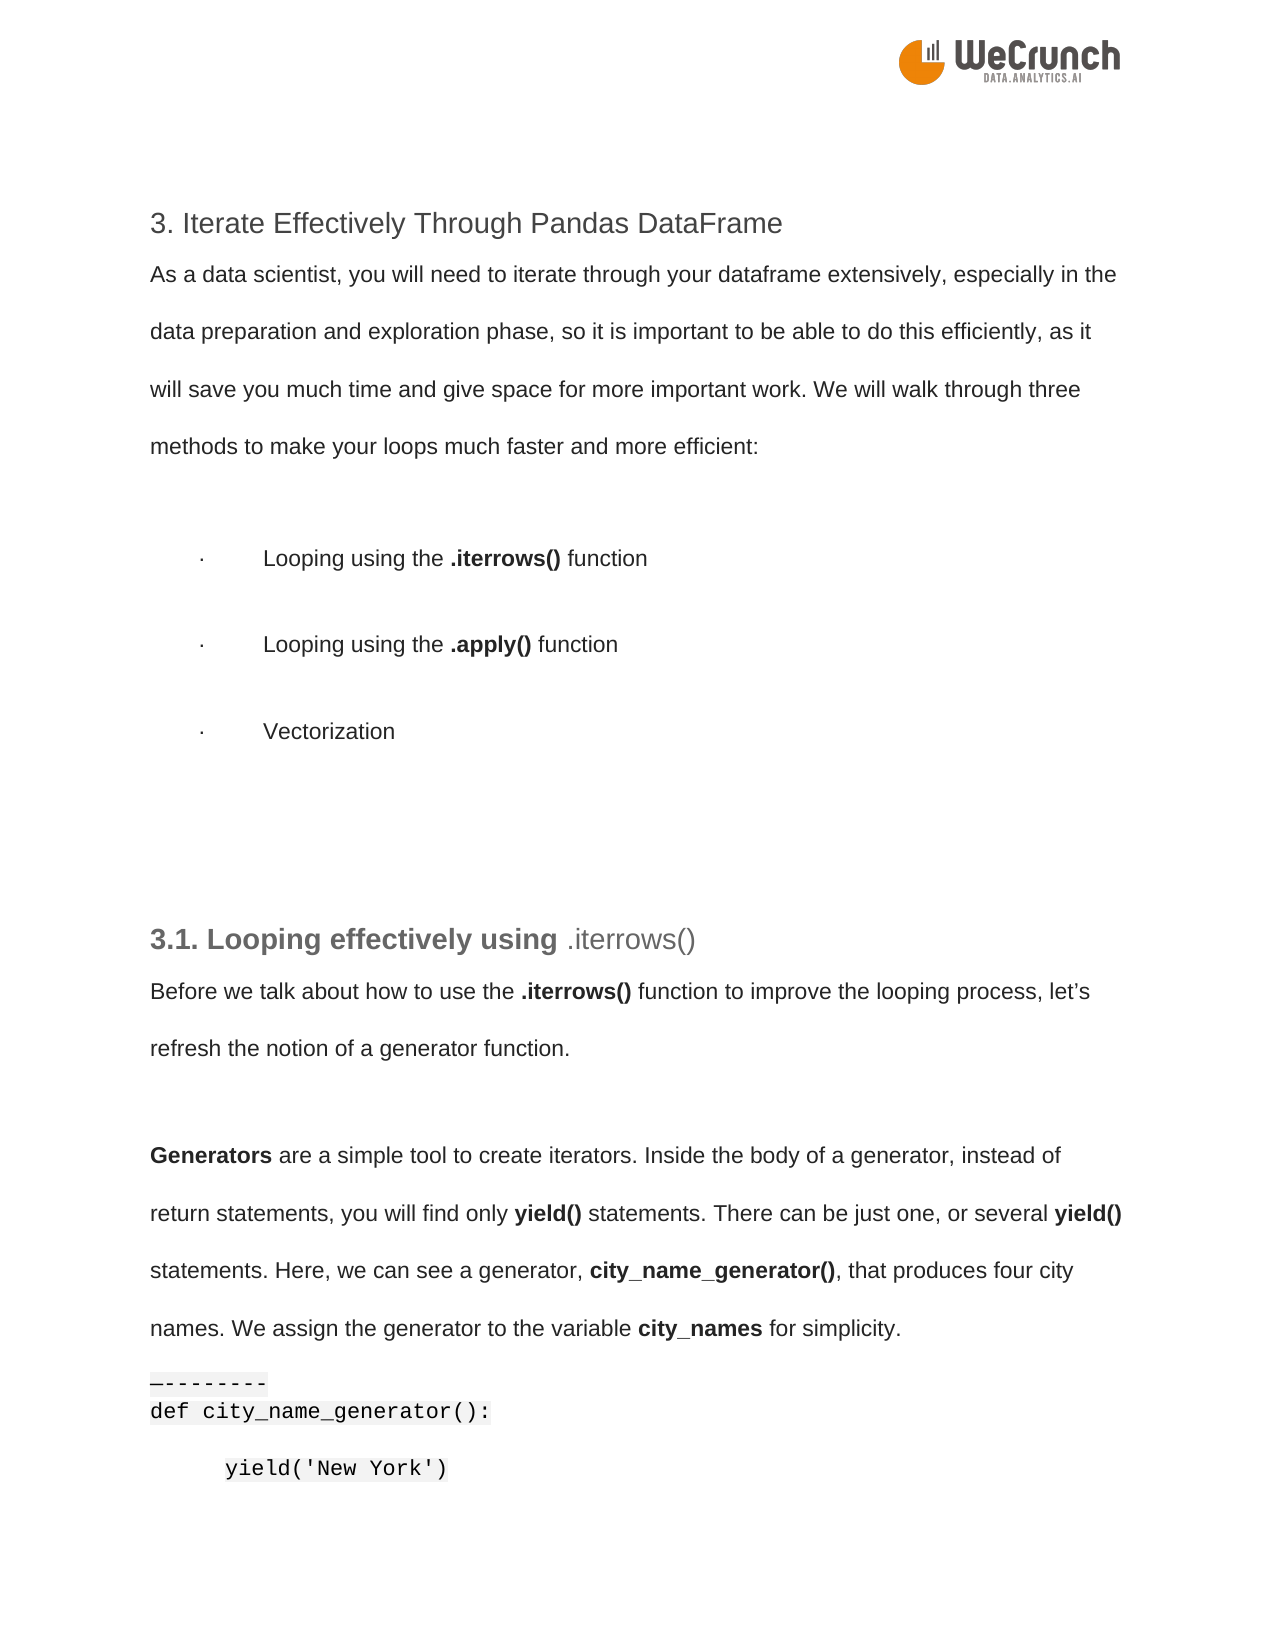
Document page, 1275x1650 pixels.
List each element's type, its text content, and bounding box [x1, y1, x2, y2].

text yield('New York') [225, 1457, 1125, 1482]
subtitle 3.1. Looping effectively using .iterrows() [150, 922, 1125, 955]
text Before we talk about how to use the .iterrows() function to improve the looping process, let’s refresh the notion of a generator function. [150, 978, 1125, 1061]
picture [896, 30, 1125, 91]
text As a data scientist, you will need to iterate through your dataframe extensively, especially in the data preparation and exploration phase, so it is important to be able to do this efficiently, as it will save you much time and give space for more important work. We will walk through three methods to make your loops much faster and more efficient: [150, 261, 1125, 459]
text · Vectorization [198, 718, 1125, 744]
text Generators are a simple tool to create iterators. Inside the body of a generator, instead of return statements, you will find only yield() statements. There can be just one, or several yield() statements. Here, we can see a generator, city_name_generator(), that produces four city names. We assign the generator to the variable city_names for simplicity. [150, 1142, 1125, 1341]
subtitle 3. Iterate Effectively Through Pandas DataFrame [150, 208, 1125, 240]
text · Looping using the .iterrows() function [198, 545, 1125, 571]
text —-------- def city_name_generator(): [150, 1372, 1125, 1425]
text · Looping using the .apply() function [198, 631, 1125, 658]
